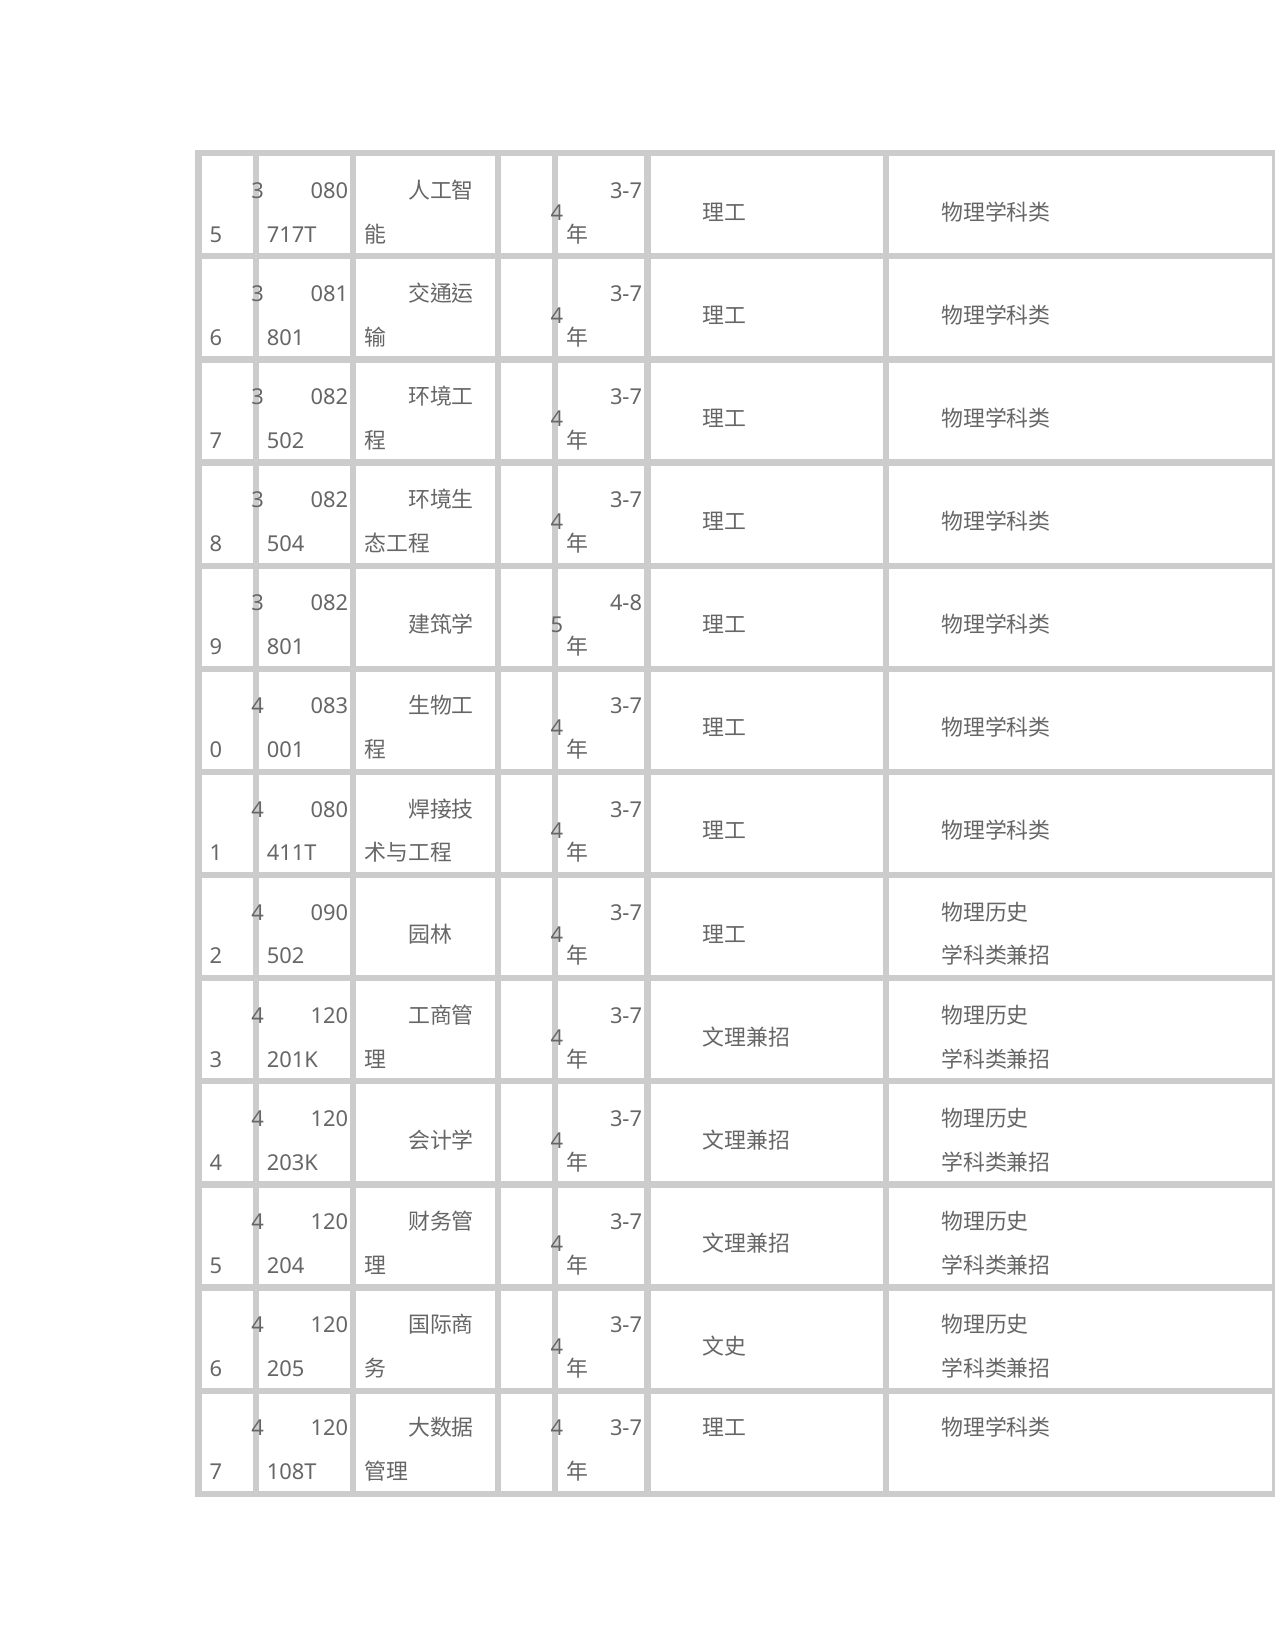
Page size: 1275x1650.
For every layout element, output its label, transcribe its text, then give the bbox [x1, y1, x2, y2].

table_cell 财务管理 [356, 1188, 495, 1284]
table_cell 4 [501, 363, 552, 459]
table_cell 082504 [259, 466, 350, 562]
table_cell 3-7年 [558, 156, 644, 253]
table_cell 080411T [259, 775, 350, 872]
table_cell 物理学科类 [889, 775, 1272, 872]
table_cell 3-7年 [558, 672, 644, 769]
table_cell 物理学科类 [889, 259, 1272, 356]
table_cell 120108T [259, 1394, 350, 1491]
table_cell 会计学 [356, 1084, 495, 1181]
table_cell 3-7年 [558, 775, 644, 872]
table_cell 38 [202, 466, 253, 562]
table_cell 082801 [259, 569, 350, 666]
table_cell 120203K [259, 1084, 350, 1181]
table_cell 4 [501, 1394, 552, 1491]
table_cell 物理学科类 [889, 466, 1272, 562]
table_cell 国际商务 [356, 1291, 495, 1387]
table_cell 082502 [259, 363, 350, 459]
table_cell 43 [202, 981, 253, 1078]
table_cell 4-8年 [558, 569, 644, 666]
table_cell 3-7年 [558, 878, 644, 975]
table_cell 4 [501, 672, 552, 769]
table_cell 文理兼招 [651, 981, 883, 1078]
table_cell 39 [202, 569, 253, 666]
table_cell 工商管理 [356, 981, 495, 1078]
table_cell 生物工程 [356, 672, 495, 769]
table_cell 理工 [651, 569, 883, 666]
table_cell 理工 [651, 259, 883, 356]
table_cell 120204 [259, 1188, 350, 1284]
table_cell 理工 [651, 1394, 883, 1491]
table_cell 理工 [651, 878, 883, 975]
table_cell 环境工程 [356, 363, 495, 459]
table_cell 物理历史 学科类兼招 [889, 1188, 1272, 1284]
table_cell 3-7年 [558, 466, 644, 562]
table_cell 40 [202, 672, 253, 769]
table_cell 3-7年 [558, 981, 644, 1078]
table_cell 4 [501, 466, 552, 562]
table_cell 交通运输 [356, 259, 495, 356]
table_cell 环境生态工程 [356, 466, 495, 562]
table_cell 物理历史 学科类兼招 [889, 981, 1272, 1078]
table_cell 理工 [651, 672, 883, 769]
table_cell 文理兼招 [651, 1084, 883, 1181]
table_cell 3-7年 [558, 363, 644, 459]
table_cell 37 [202, 363, 253, 459]
table_cell 理工 [651, 775, 883, 872]
table_cell 物理学科类 [889, 156, 1272, 253]
table_cell 物理学科类 [889, 1394, 1272, 1491]
table_cell 44 [202, 1084, 253, 1181]
table_cell 090502 [259, 878, 350, 975]
table_cell 大数据管理 与应用 [356, 1394, 495, 1491]
table_cell 物理历史 学科类兼招 [889, 878, 1272, 975]
table_cell 080717T [259, 156, 350, 253]
table_cell 081801 [259, 259, 350, 356]
table_cell 文史 [651, 1291, 883, 1387]
table_cell 建筑学 [356, 569, 495, 666]
table_cell 4 [501, 259, 552, 356]
table_cell 文理兼招 [651, 1188, 883, 1284]
table_cell 46 [202, 1291, 253, 1387]
table_cell 4 [501, 981, 552, 1078]
table_cell 47 [202, 1394, 253, 1491]
table_cell 理工 [651, 466, 883, 562]
table_cell 120201K [259, 981, 350, 1078]
table_cell 41 [202, 775, 253, 872]
table_cell 物理历史 学科类兼招 [889, 1084, 1272, 1181]
table_cell 理工 [651, 363, 883, 459]
table_cell 4 [501, 775, 552, 872]
table_cell 3-7年 [558, 1291, 644, 1387]
table_cell 42 [202, 878, 253, 975]
table_cell 4 [501, 1188, 552, 1284]
table_cell 3-7年 [558, 1084, 644, 1181]
table_cell 083001 [259, 672, 350, 769]
table_cell 35 [202, 156, 253, 253]
table_cell 物理学科类 [889, 569, 1272, 666]
table_cell 36 [202, 259, 253, 356]
table_cell 园林 [356, 878, 495, 975]
table_cell 5 [501, 569, 552, 666]
table_cell 焊接技术与工程 [356, 775, 495, 872]
table_cell 3-7年 [558, 259, 644, 356]
table_cell 理工 [651, 156, 883, 253]
table_cell 4 [501, 1084, 552, 1181]
table_cell 物理历史 学科类兼招 [889, 1291, 1272, 1387]
table_cell 物理学科类 [889, 363, 1272, 459]
table_cell 物理学科类 [889, 672, 1272, 769]
table_cell 120205 [259, 1291, 350, 1387]
table_cell 4 [501, 878, 552, 975]
table_cell 3-7年 [558, 1394, 644, 1491]
table_cell 3-7年 [558, 1188, 644, 1284]
table_cell 45 [202, 1188, 253, 1284]
table_cell 人工智能 [356, 156, 495, 253]
table_cell 4 [501, 156, 552, 253]
table_cell 4 [501, 1291, 552, 1387]
